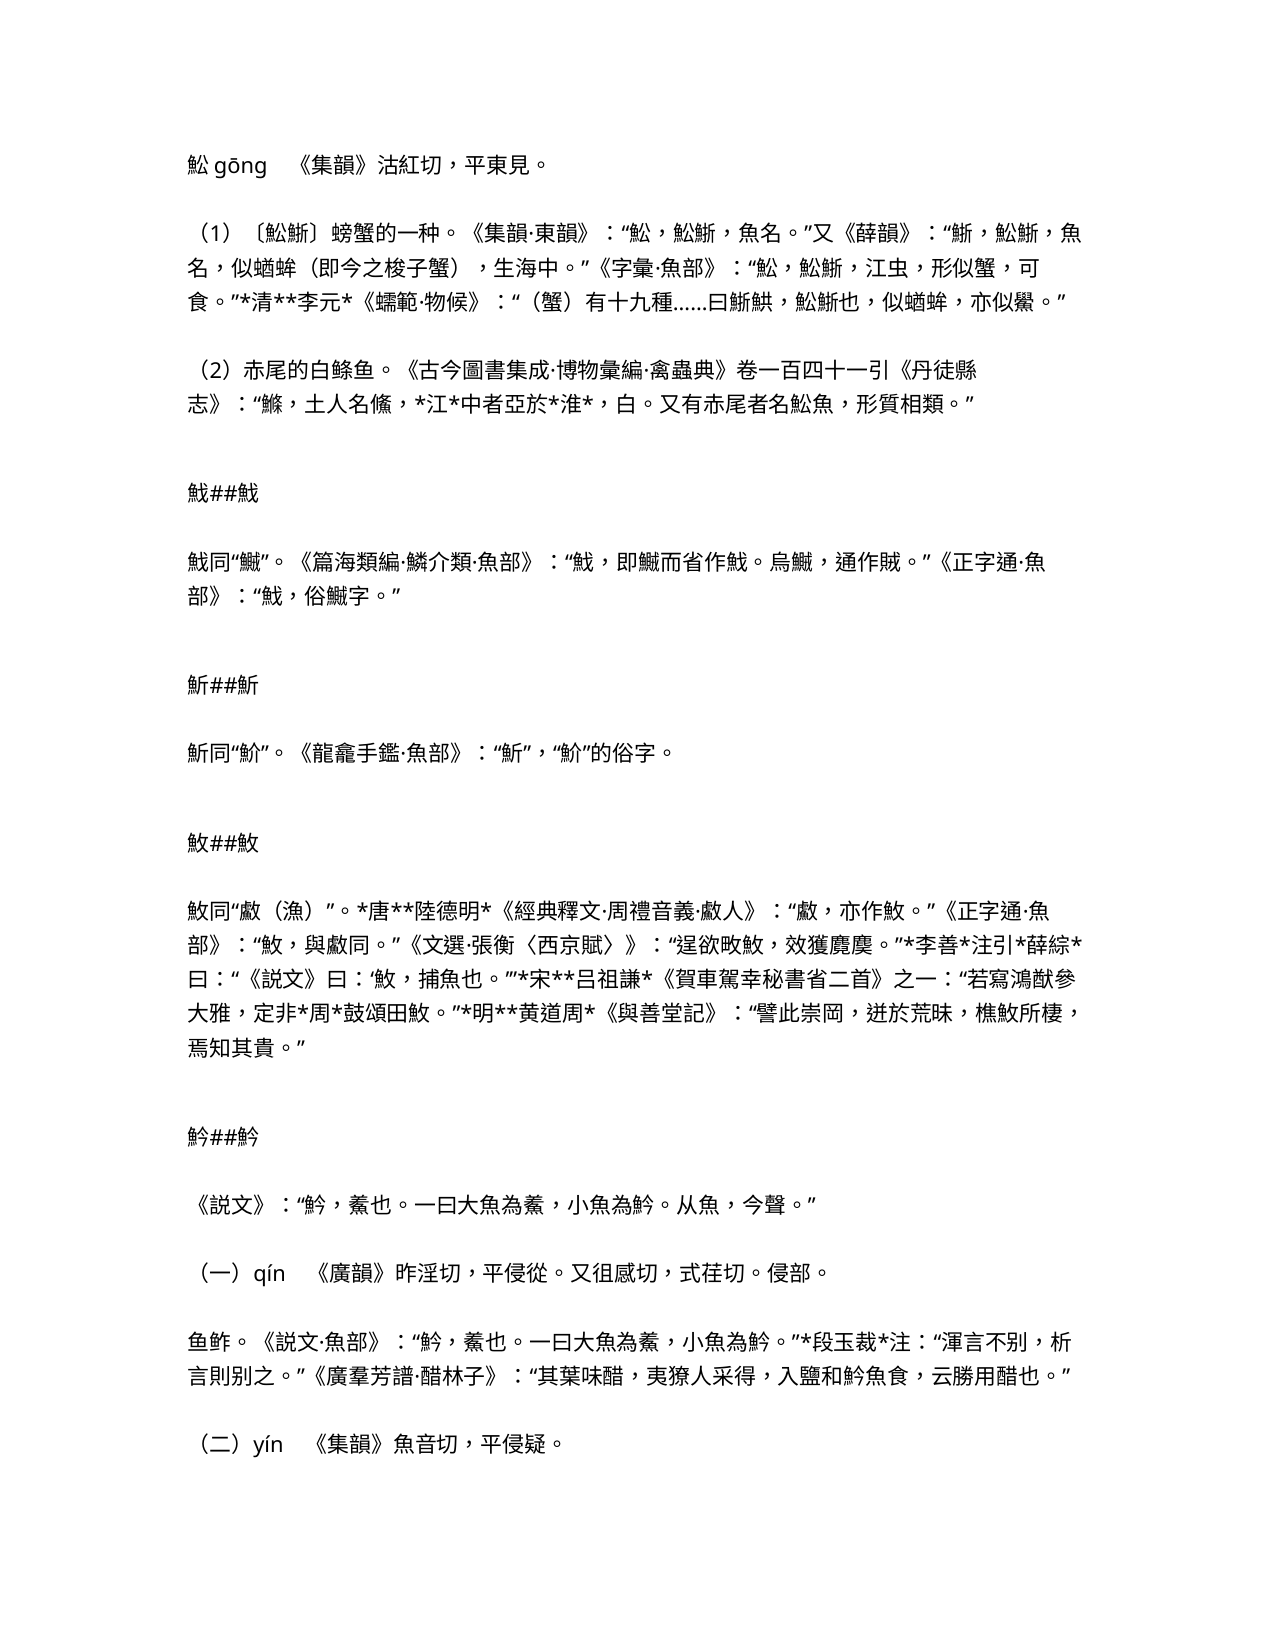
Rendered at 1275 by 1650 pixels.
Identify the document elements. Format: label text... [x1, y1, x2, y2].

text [187, 1122, 1087, 1493]
text 䰻##䰻 䰻同“䱷（漁）”。*唐**陸德明*《經典釋文·周禮音義·䱷人》：“䱷，亦作䰻。”《正字通·魚部》：“䰻，與䱷同。”《文選·張衡〈西京賦〉》：“逞欲畋䰻，效獲麑䴠。”*李善*注引*薛綜*曰：“《説文》曰：‘䰻，捕魚也。’”*宋**吕祖謙*《賀車駕幸秘書省二首》之一：“若寫鴻猷參大雅，定非*周*鼓頌田䰻。”*明**黄道周*《與善堂記》：“譬此崇岡，迸於荒昧，樵䰻所棲，焉知其貴。” [187, 827, 1087, 1096]
text 䰹##䰹 䰹同“鱡”。《篇海類編·鱗介類·魚部》：“䰹，即鱡而省作䰹。烏鱡，通作賊。”《正字通·魚部》：“䰹，俗鱡字。” [187, 478, 1087, 645]
text 䰺##䰺 䰺同“魪”。《龍龕手鑑·魚部》：“䰺”，“魪”的俗字。 [187, 670, 1087, 802]
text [187, 150, 1087, 453]
